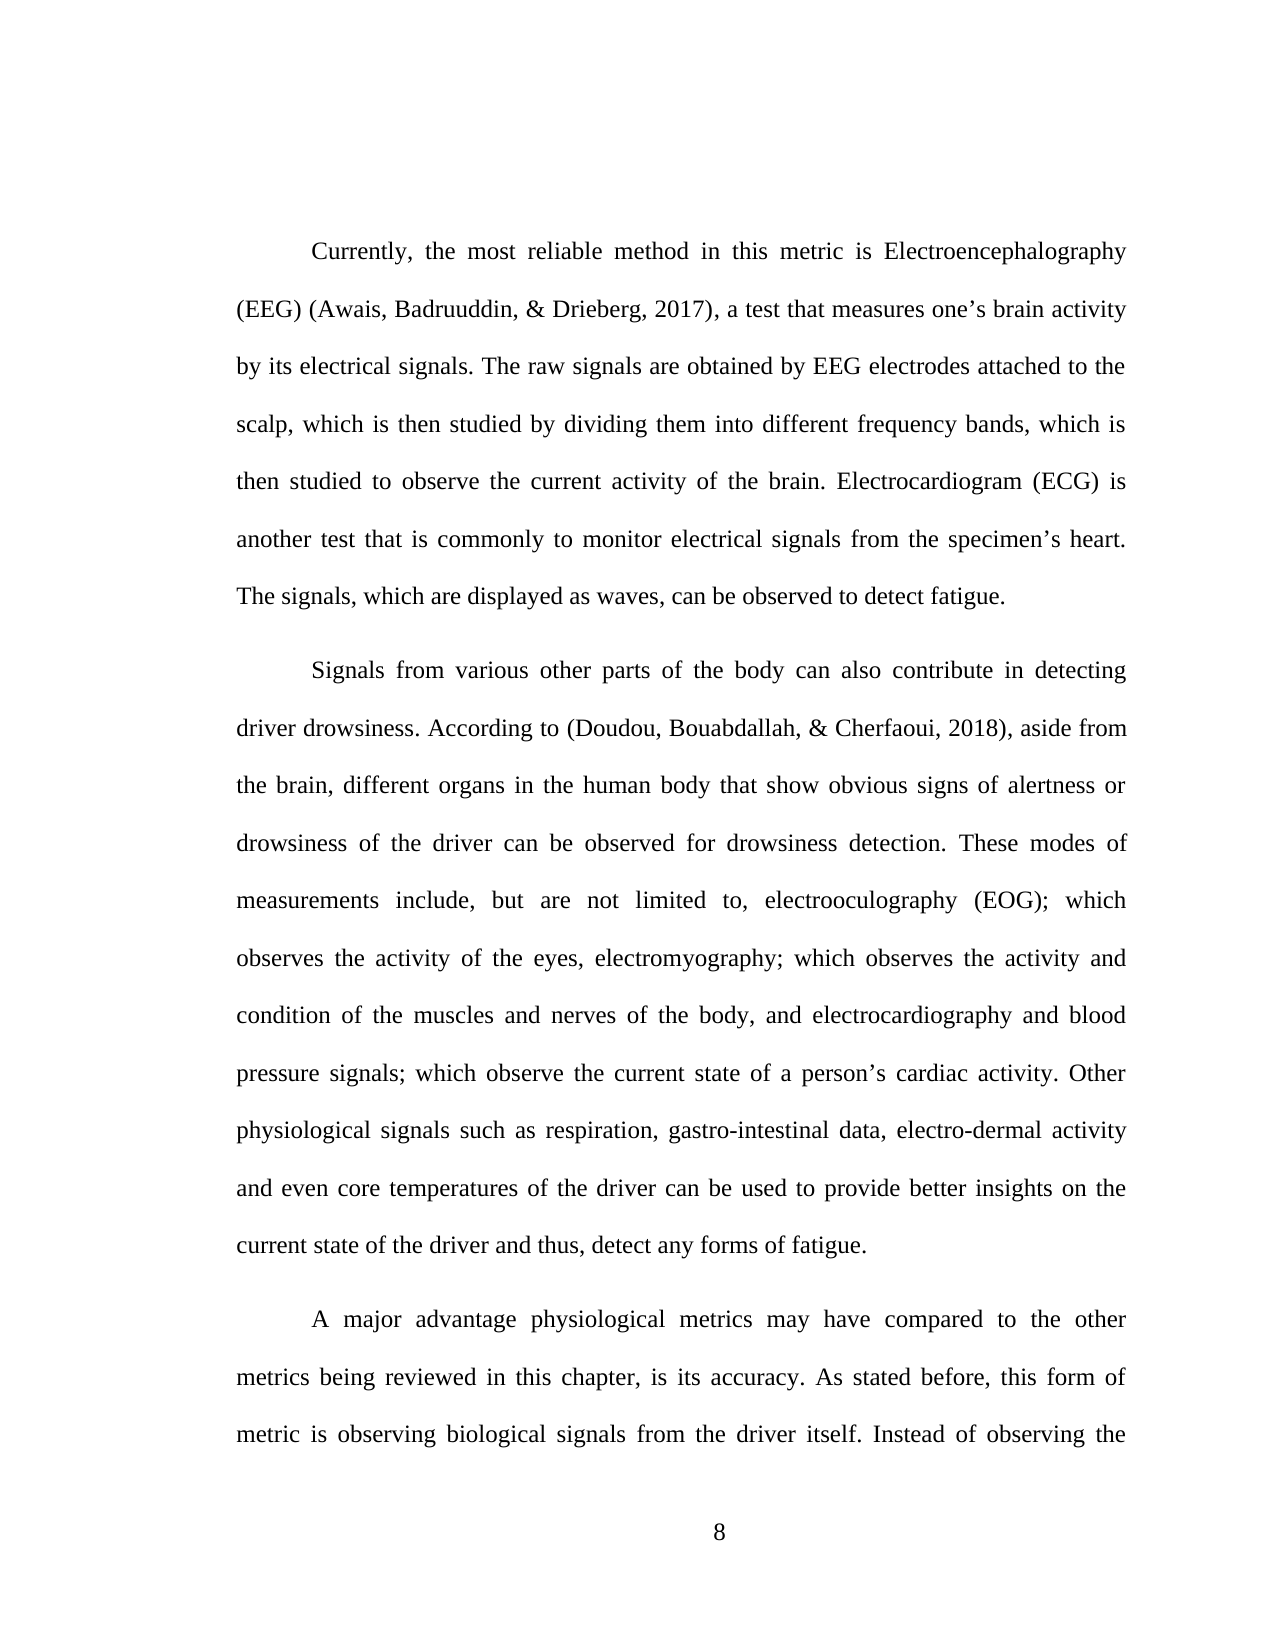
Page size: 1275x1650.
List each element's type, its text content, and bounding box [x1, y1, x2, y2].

text Currently, the most reliable method in this metric is Electroencephalography (EEG), a test that measures one’s brain activity by its electrical signals. The raw signals are obtained by EEG electrodes attached to the scalp, which is then studied by dividing them into different frequency bands, which is then studied to observe the current activity of the brain. Electrocardiogram (ECG) is another test that is commonly to monitor electrical signals from the specimen’s heart. The signals, which are displayed as waves, can be observed to detect fatigue. [236, 236, 1127, 610]
text Signals from various other parts of the body can also contribute in detecting driver drowsiness. According to , aside from the brain, different organs in the human body that show obvious signs of alertness or drowsiness of the driver can be observed for drowsiness detection. These modes of measurements include, but are not limited to, electrooculography (EOG); which observes the activity of the eyes, electromyography; which observes the activity and condition of the muscles and nerves of the body, and electrocardiography and blood pressure signals; which observe the current state of a person’s cardiac activity. Other physiological signals such as respiration, gastro-intestinal data, electro-dermal activity and even core temperatures of the driver can be used to provide better insights on the current state of the driver and thus, detect any forms of fatigue. [236, 655, 1127, 1259]
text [236, 1304, 1127, 1448]
